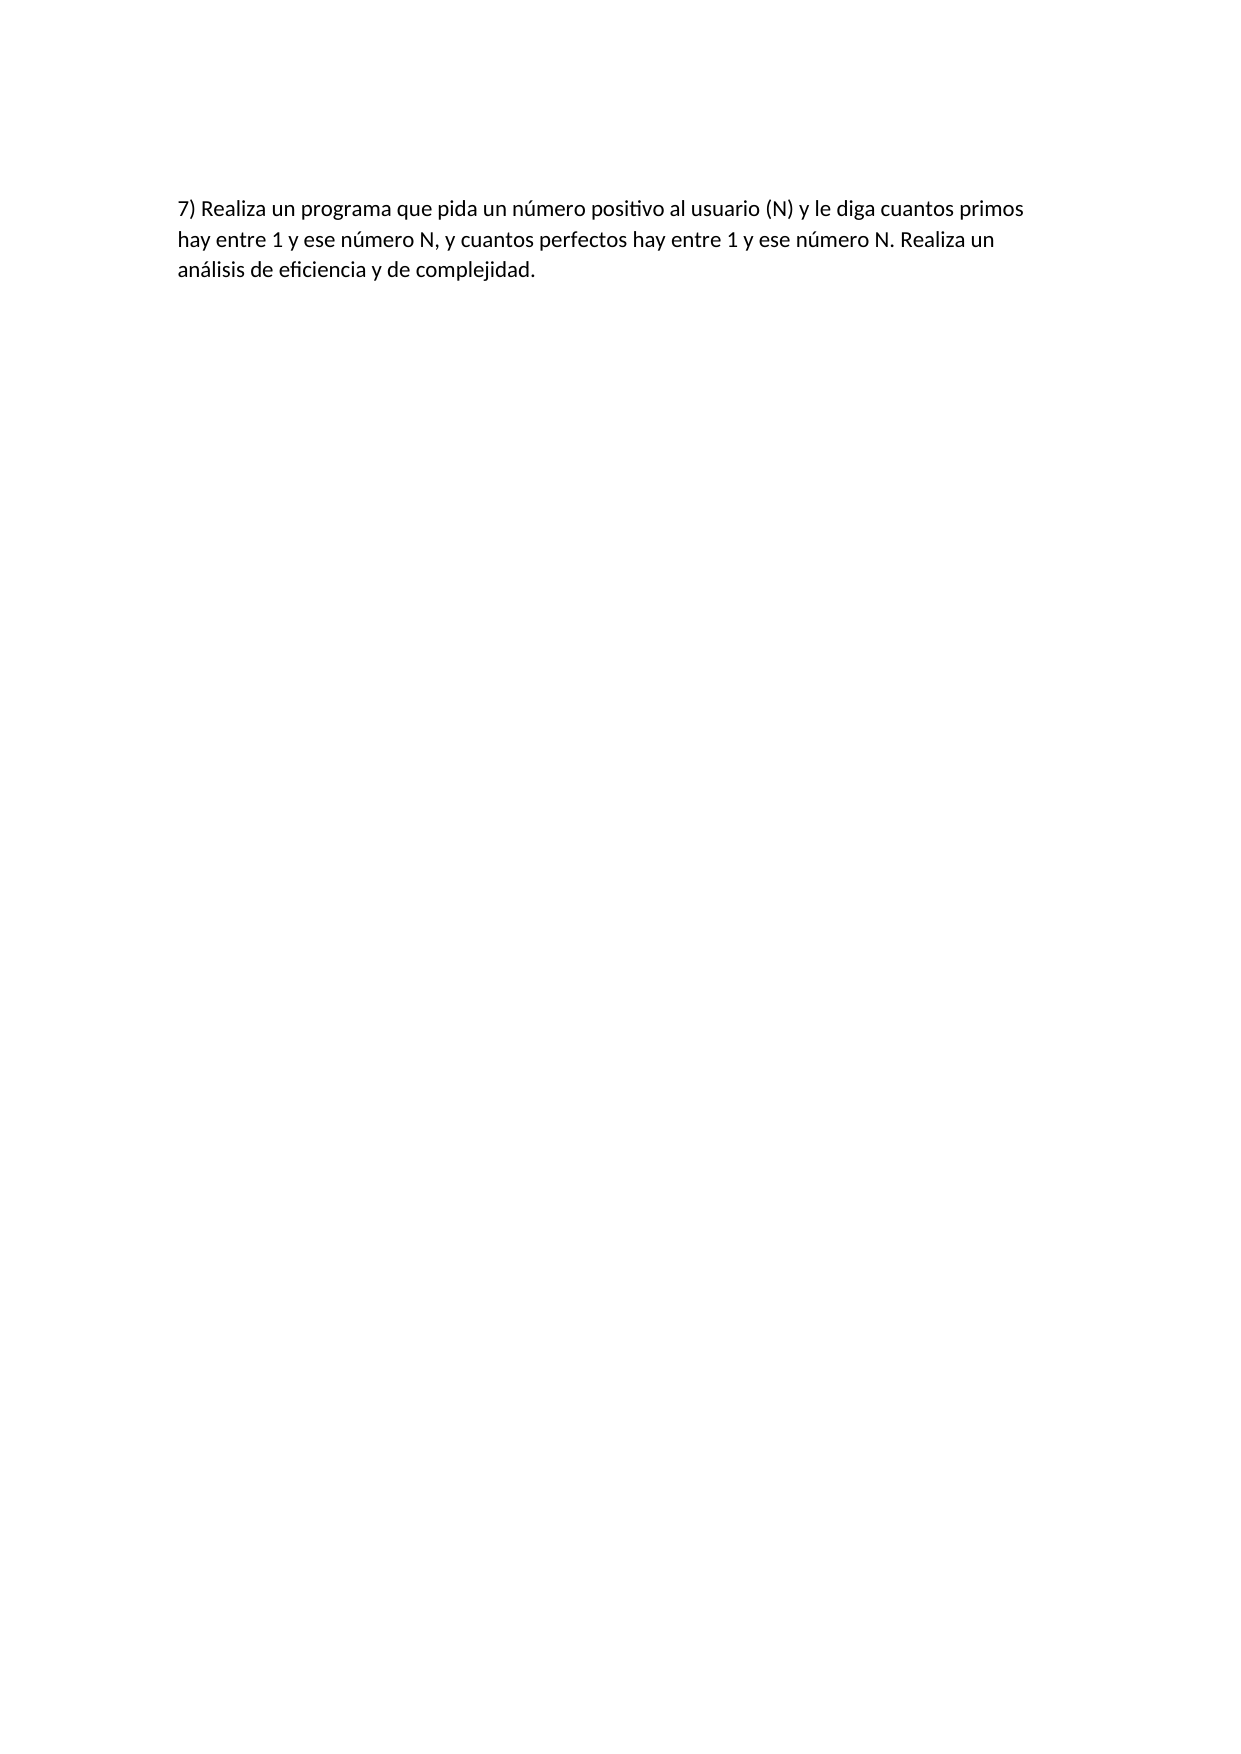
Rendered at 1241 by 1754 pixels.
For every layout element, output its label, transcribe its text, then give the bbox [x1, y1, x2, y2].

text 7) Realiza un programa que pida un número positivo al usuario (N) y le diga cuantos primos hay entre 1 y ese número N, y cuantos perfectos hay entre 1 y ese número N. Realiza un análisis de eficiencia y de complejidad. [177, 194, 1063, 283]
